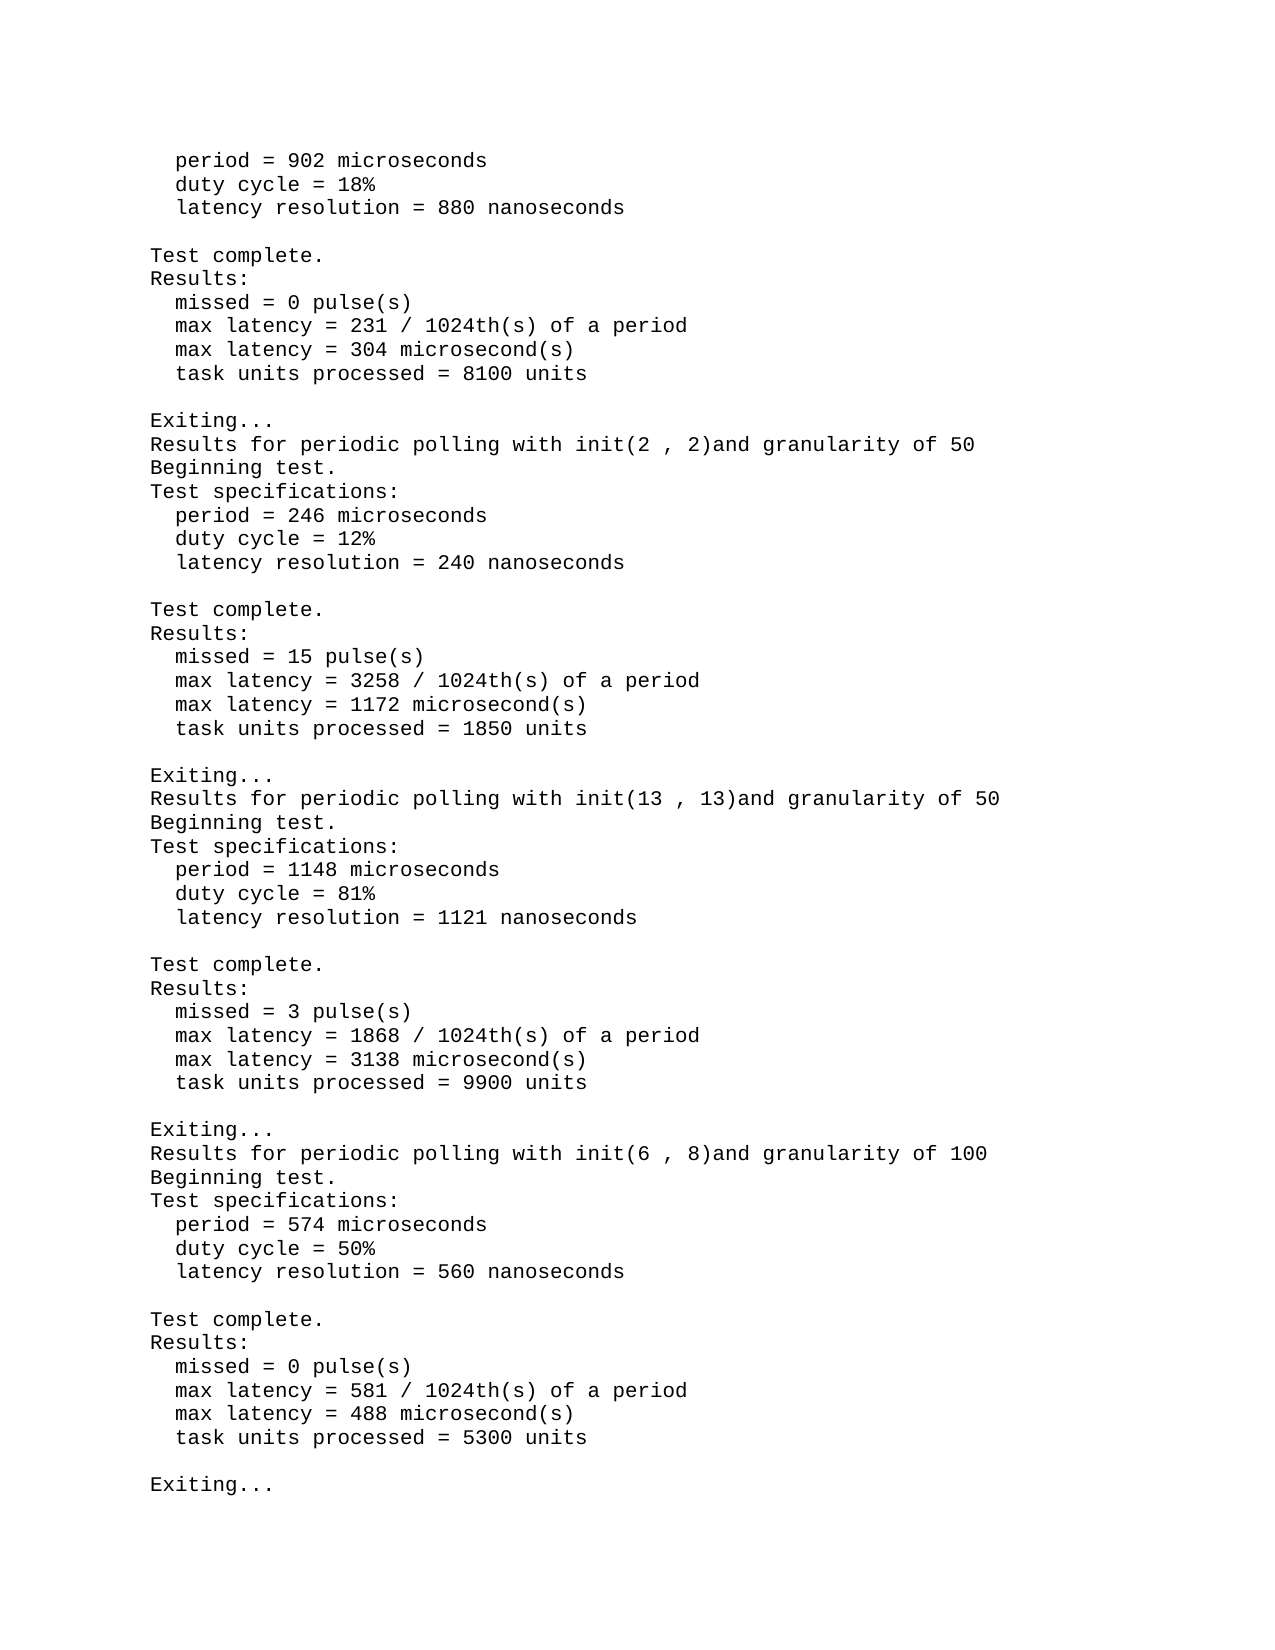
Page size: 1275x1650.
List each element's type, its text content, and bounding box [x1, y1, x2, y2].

text task units processed = 8100 units [150, 363, 1125, 386]
text Beginning test. [150, 1167, 1125, 1190]
text Results for periodic polling with init(6 , 8)and granularity of 100 [150, 1143, 1125, 1167]
text Results: [150, 268, 1125, 292]
text latency resolution = 240 nanoseconds [150, 552, 1125, 576]
text Results for periodic polling with init(2 , 2)and granularity of 50 [150, 434, 1125, 457]
text task units processed = 9900 units [150, 1072, 1125, 1096]
text Exiting... [150, 765, 1125, 788]
text max latency = 3258 / 1024th(s) of a period [150, 670, 1125, 694]
text Test complete. [150, 1309, 1125, 1332]
text Test specifications: [150, 481, 1125, 505]
text duty cycle = 12% [150, 528, 1125, 552]
text max latency = 1172 microsecond(s) [150, 694, 1125, 717]
text latency resolution = 1121 nanoseconds [150, 907, 1125, 930]
text period = 246 microseconds [150, 505, 1125, 528]
text missed = 15 pulse(s) [150, 647, 1125, 670]
text max latency = 3138 microsecond(s) [150, 1048, 1125, 1072]
text missed = 0 pulse(s) [150, 292, 1125, 316]
text Test complete. [150, 954, 1125, 978]
text Beginning test. [150, 457, 1125, 481]
text period = 574 microseconds [150, 1214, 1125, 1238]
text Exiting... [150, 1474, 1125, 1498]
text duty cycle = 18% [150, 174, 1125, 197]
text max latency = 581 / 1024th(s) of a period [150, 1379, 1125, 1403]
text Results: [150, 978, 1125, 1001]
text Test complete. [150, 599, 1125, 623]
text period = 902 microseconds [150, 150, 1125, 174]
text Test specifications: [150, 1190, 1125, 1214]
text missed = 0 pulse(s) [150, 1356, 1125, 1379]
text duty cycle = 50% [150, 1238, 1125, 1261]
text latency resolution = 880 nanoseconds [150, 197, 1125, 221]
text missed = 3 pulse(s) [150, 1001, 1125, 1025]
text task units processed = 5300 units [150, 1427, 1125, 1451]
text Beginning test. [150, 812, 1125, 836]
text Exiting... [150, 1119, 1125, 1143]
text duty cycle = 81% [150, 883, 1125, 907]
text max latency = 231 / 1024th(s) of a period [150, 316, 1125, 339]
text task units processed = 1850 units [150, 717, 1125, 741]
text Results: [150, 623, 1125, 647]
text period = 1148 microseconds [150, 859, 1125, 883]
text Test specifications: [150, 836, 1125, 859]
text Results for periodic polling with init(13 , 13)and granularity of 50 [150, 788, 1125, 812]
text Results: [150, 1332, 1125, 1356]
text Test complete. [150, 244, 1125, 268]
text max latency = 1868 / 1024th(s) of a period [150, 1025, 1125, 1048]
text latency resolution = 560 nanoseconds [150, 1261, 1125, 1285]
text Exiting... [150, 410, 1125, 434]
text max latency = 304 microsecond(s) [150, 339, 1125, 363]
text max latency = 488 microsecond(s) [150, 1403, 1125, 1427]
